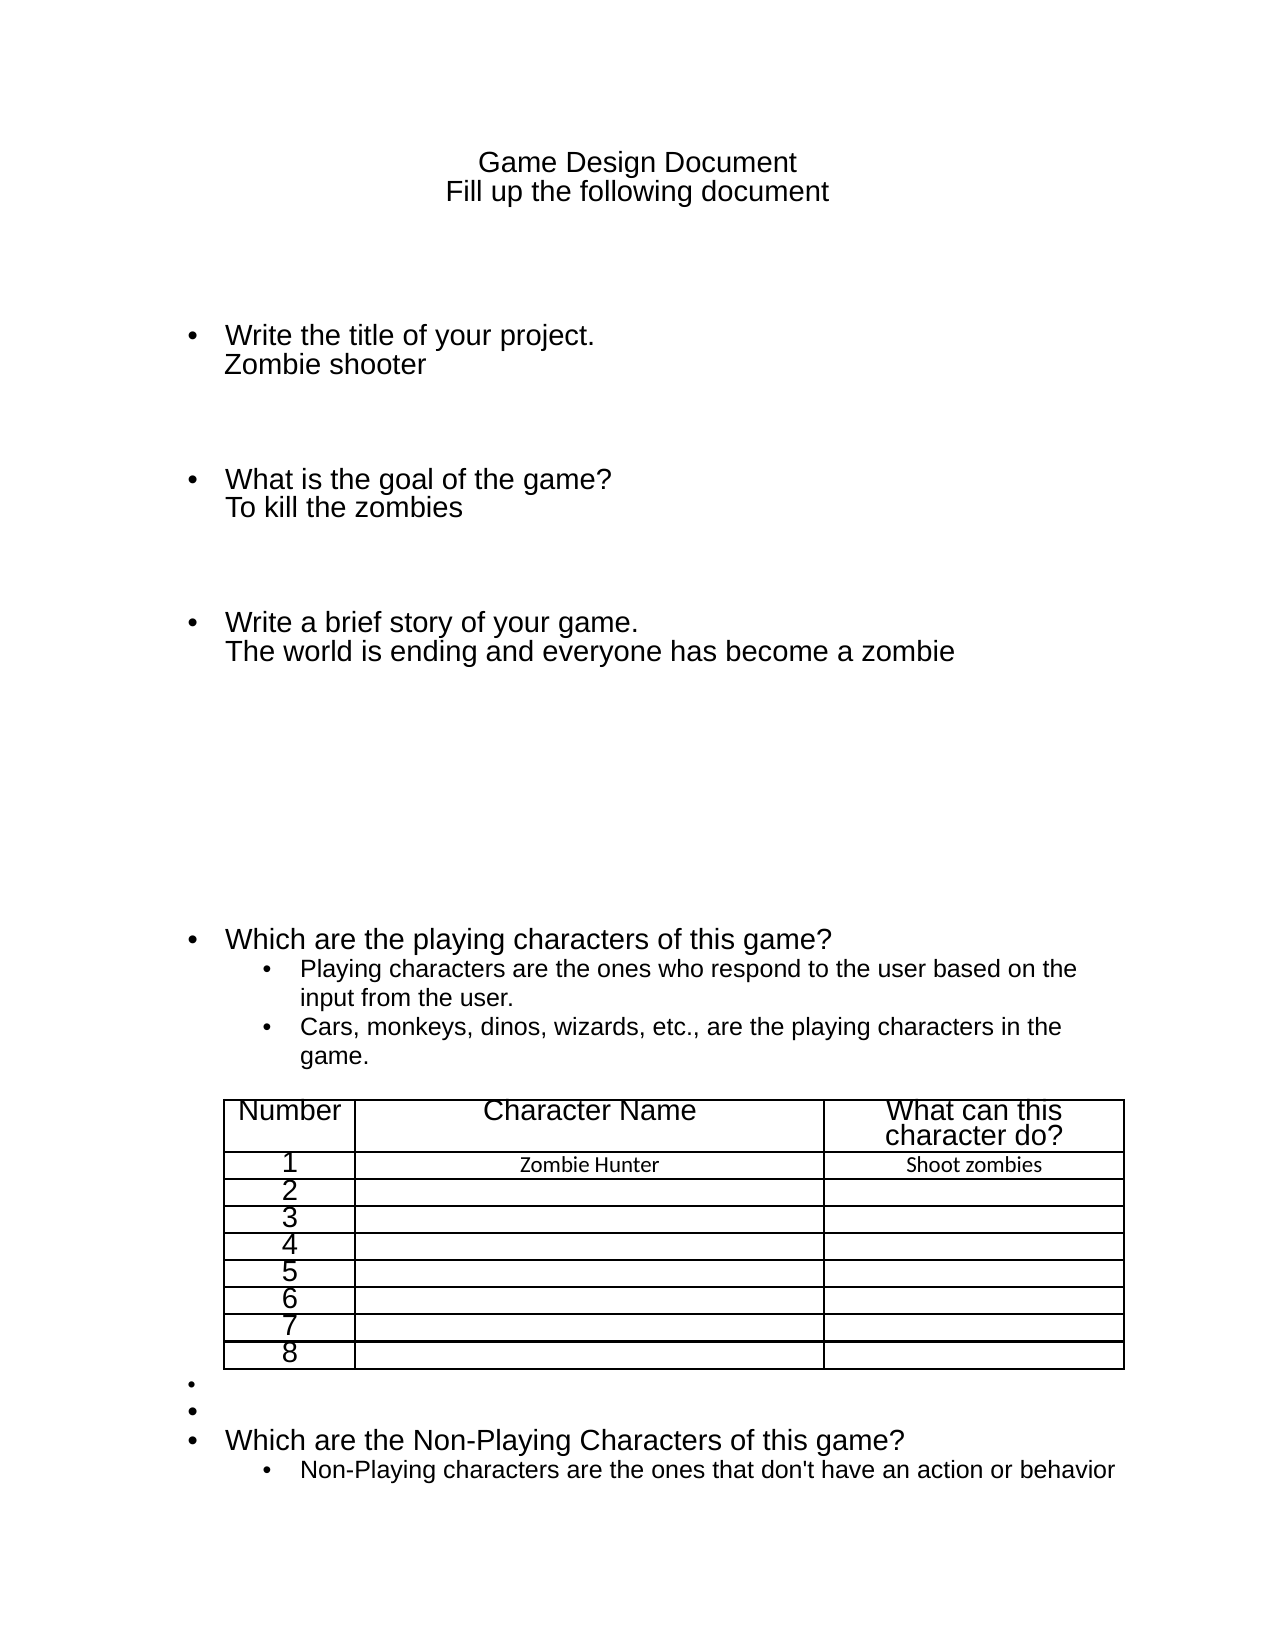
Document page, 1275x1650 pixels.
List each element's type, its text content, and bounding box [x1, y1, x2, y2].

table_cell [825, 1234, 1123, 1259]
table_cell 8 [225, 1343, 354, 1367]
table_cell [356, 1180, 823, 1205]
table_cell 5 [225, 1261, 354, 1286]
list Cars, monkeys, dinos, wizards, etc., are the playing characters in the game. [262, 1012, 1125, 1070]
table_cell [356, 1315, 823, 1340]
list Write the title of your project. [187, 322, 1125, 351]
list Which are the Non-Playing Characters of this game? [187, 1427, 1125, 1456]
text The world is ending and everyone has become a zombie [225, 639, 1125, 667]
text Zombie shooter [150, 351, 1125, 380]
table_cell 3 [225, 1207, 354, 1232]
table_cell [356, 1288, 823, 1313]
table_cell [825, 1343, 1123, 1367]
text To kill the zombies [225, 495, 1125, 524]
table_cell [825, 1180, 1123, 1205]
table_cell 1 [225, 1153, 354, 1178]
table_header What can this character do? [825, 1101, 1123, 1151]
table_cell [825, 1315, 1123, 1340]
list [262, 1456, 1125, 1484]
table_cell [825, 1207, 1123, 1232]
table_cell 7 [225, 1315, 354, 1340]
table_cell [356, 1207, 823, 1232]
table_cell 6 [225, 1288, 354, 1313]
table_cell [356, 1343, 823, 1367]
table_cell [825, 1288, 1123, 1313]
table_cell [356, 1261, 823, 1286]
list Write a brief story of your game. [187, 610, 1125, 639]
table_cell 2 [225, 1180, 354, 1205]
table_cell 4 [225, 1234, 354, 1259]
table_cell [825, 1261, 1123, 1286]
table_header Character Name [356, 1101, 823, 1151]
table_cell Shoot zombies [825, 1153, 1123, 1178]
table_cell Zombie Hunter [356, 1153, 823, 1178]
table_header Number [225, 1101, 354, 1151]
table_cell [356, 1234, 823, 1259]
text Game Design Document [150, 150, 1125, 179]
list What is the goal of the game? [187, 466, 1125, 495]
text Fill up the following document [150, 179, 1125, 207]
list Which are the playing characters of this game? [187, 926, 1125, 955]
list Playing characters are the ones who respond to the user based on the input from the user. [262, 955, 1125, 1012]
